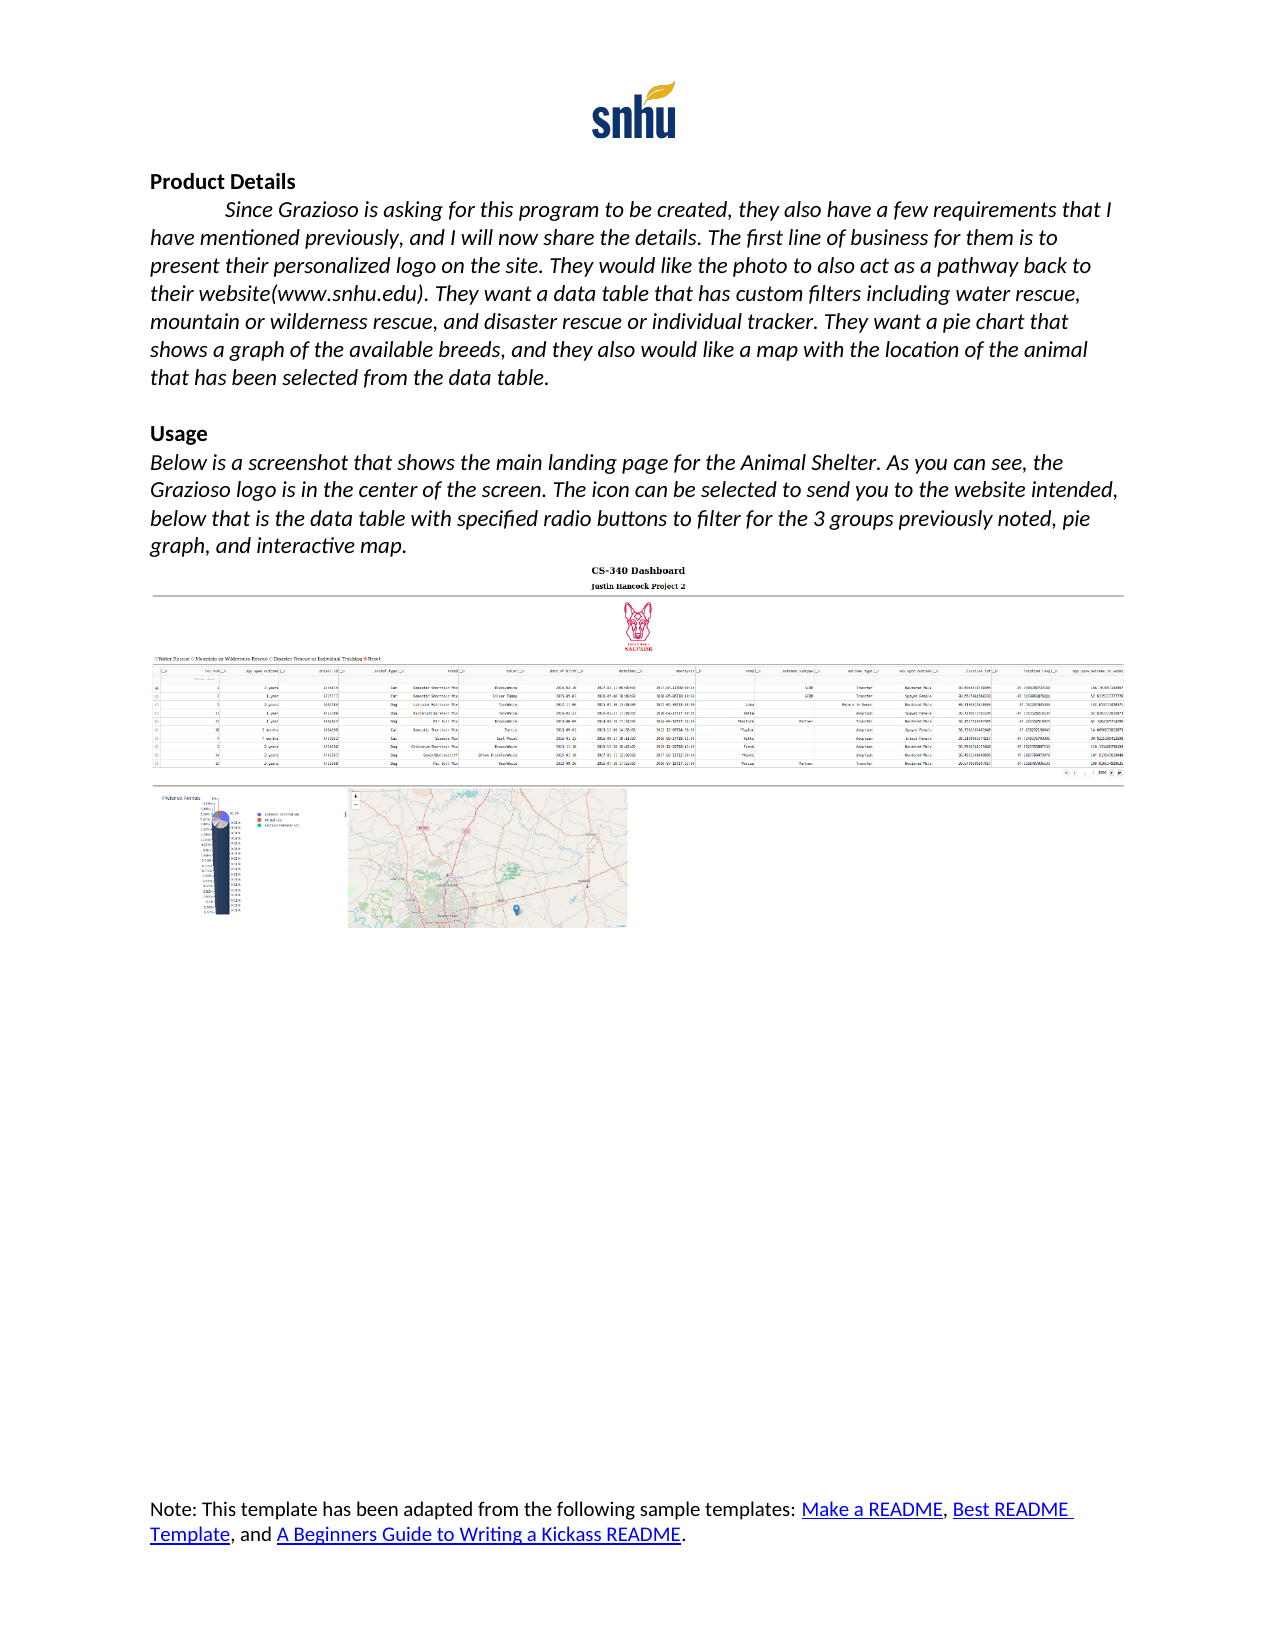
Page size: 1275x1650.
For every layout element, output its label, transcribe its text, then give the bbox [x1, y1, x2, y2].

text Product Details [150, 167, 1125, 195]
picture [573, 75, 702, 147]
picture [150, 559, 1125, 928]
subtitle Usage [150, 419, 1125, 448]
text Since Grazioso is asking for this program to be created, they also have a few requirements that I have mentioned previously, and I will now share the details. The first line of business for them is to present their personalized logo on the site. They would like the photo to also act as a pathway back to their website(www.snhu.edu). They want a data table that has custom filters including water rescue, mountain or wilderness rescue, and disaster rescue or individual tracker. They want a pie chart that shows a graph of the available breeds, and they also would like a map with the location of the animal that has been selected from the data table. [150, 195, 1125, 392]
text Below is a screenshot that shows the main landing page for the Animal Shelter. As you can see, the Grazioso logo is in the center of the screen. The icon can be selected to send you to the website intended, below that is the data table with specified radio buttons to filter for the 3 groups previously noted, pie graph, and interactive map. [150, 448, 1125, 559]
